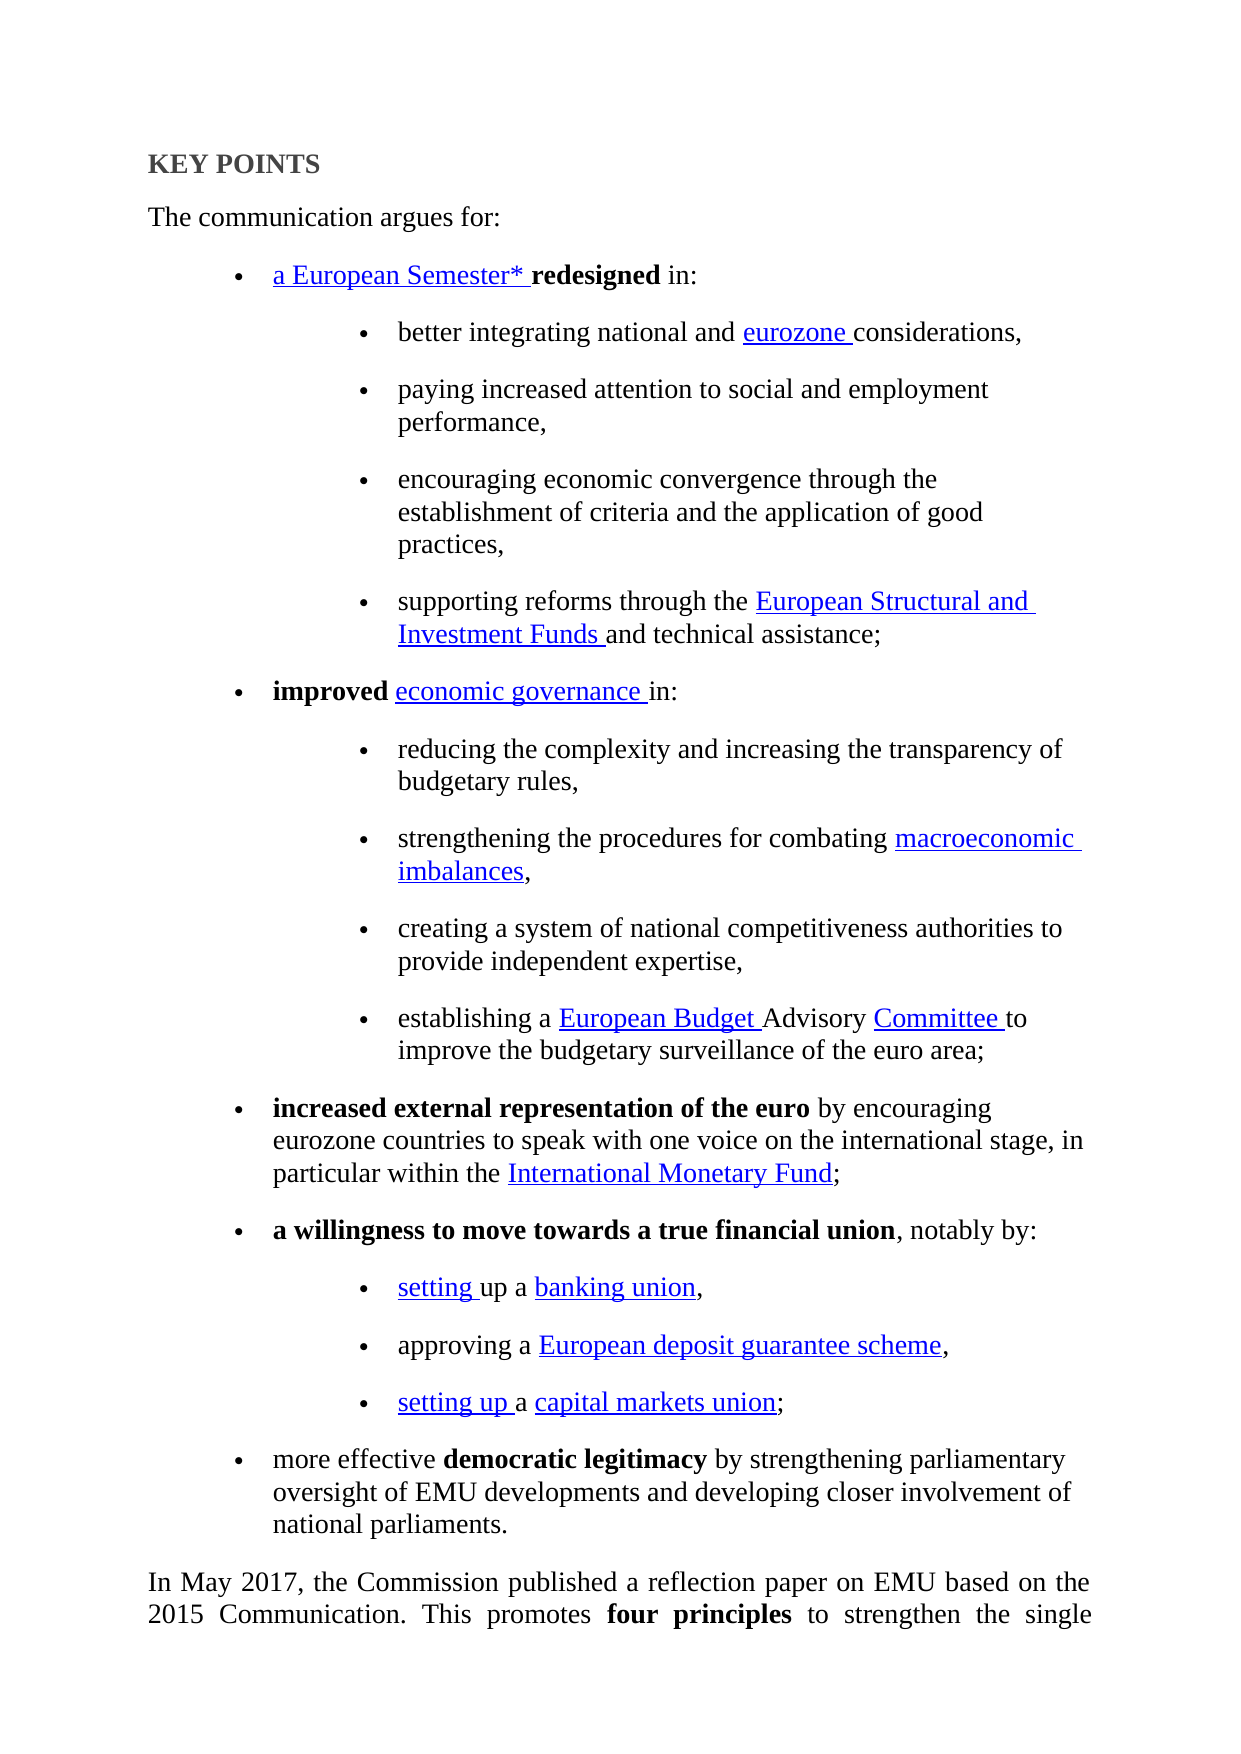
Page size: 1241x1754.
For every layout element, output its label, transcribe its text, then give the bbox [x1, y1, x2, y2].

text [148, 1565, 1093, 1629]
list reducing the complexity and increasing the transparency of budgetary rules, [360, 732, 1093, 796]
list strengthening the procedures for combating macroeconomic imbalances, [360, 821, 1093, 886]
text KEY POINTS [148, 148, 1093, 180]
list more effective democratic legitimacy by strengthening parliamentary oversight of EMU developments and developing closer involvement of national parliaments. [235, 1443, 1093, 1540]
list setting up a banking union, [360, 1270, 1093, 1303]
list paying increased attention to social and employment performance, [360, 372, 1093, 437]
list better integrating national and eurozone considerations, [360, 315, 1093, 347]
list approving a European deposit guarantee scheme, [360, 1328, 1093, 1360]
list creating a system of national competitiveness authorities to provide independent expertise, [360, 911, 1093, 976]
list a willingness to move towards a true financial union, notably by: [235, 1213, 1093, 1245]
list a European Semester* redesigned in: [235, 258, 1093, 290]
list establishing a European Budget Advisory Committee to improve the budgetary surveillance of the euro area; [360, 1001, 1093, 1066]
text The communication argues for: [148, 200, 1093, 233]
list setting up a capital markets union; [360, 1385, 1093, 1418]
list improved economic governance in: [235, 674, 1093, 707]
list encouraging economic convergence through the establishment of criteria and the application of good practices, [360, 462, 1093, 559]
list increased external representation of the euro by encouraging eurozone countries to speak with one voice on the international stage, in particular within the International Monetary Fund; [235, 1091, 1093, 1188]
list supporting reforms through the European Structural and Investment Funds and technical assistance; [360, 584, 1093, 649]
